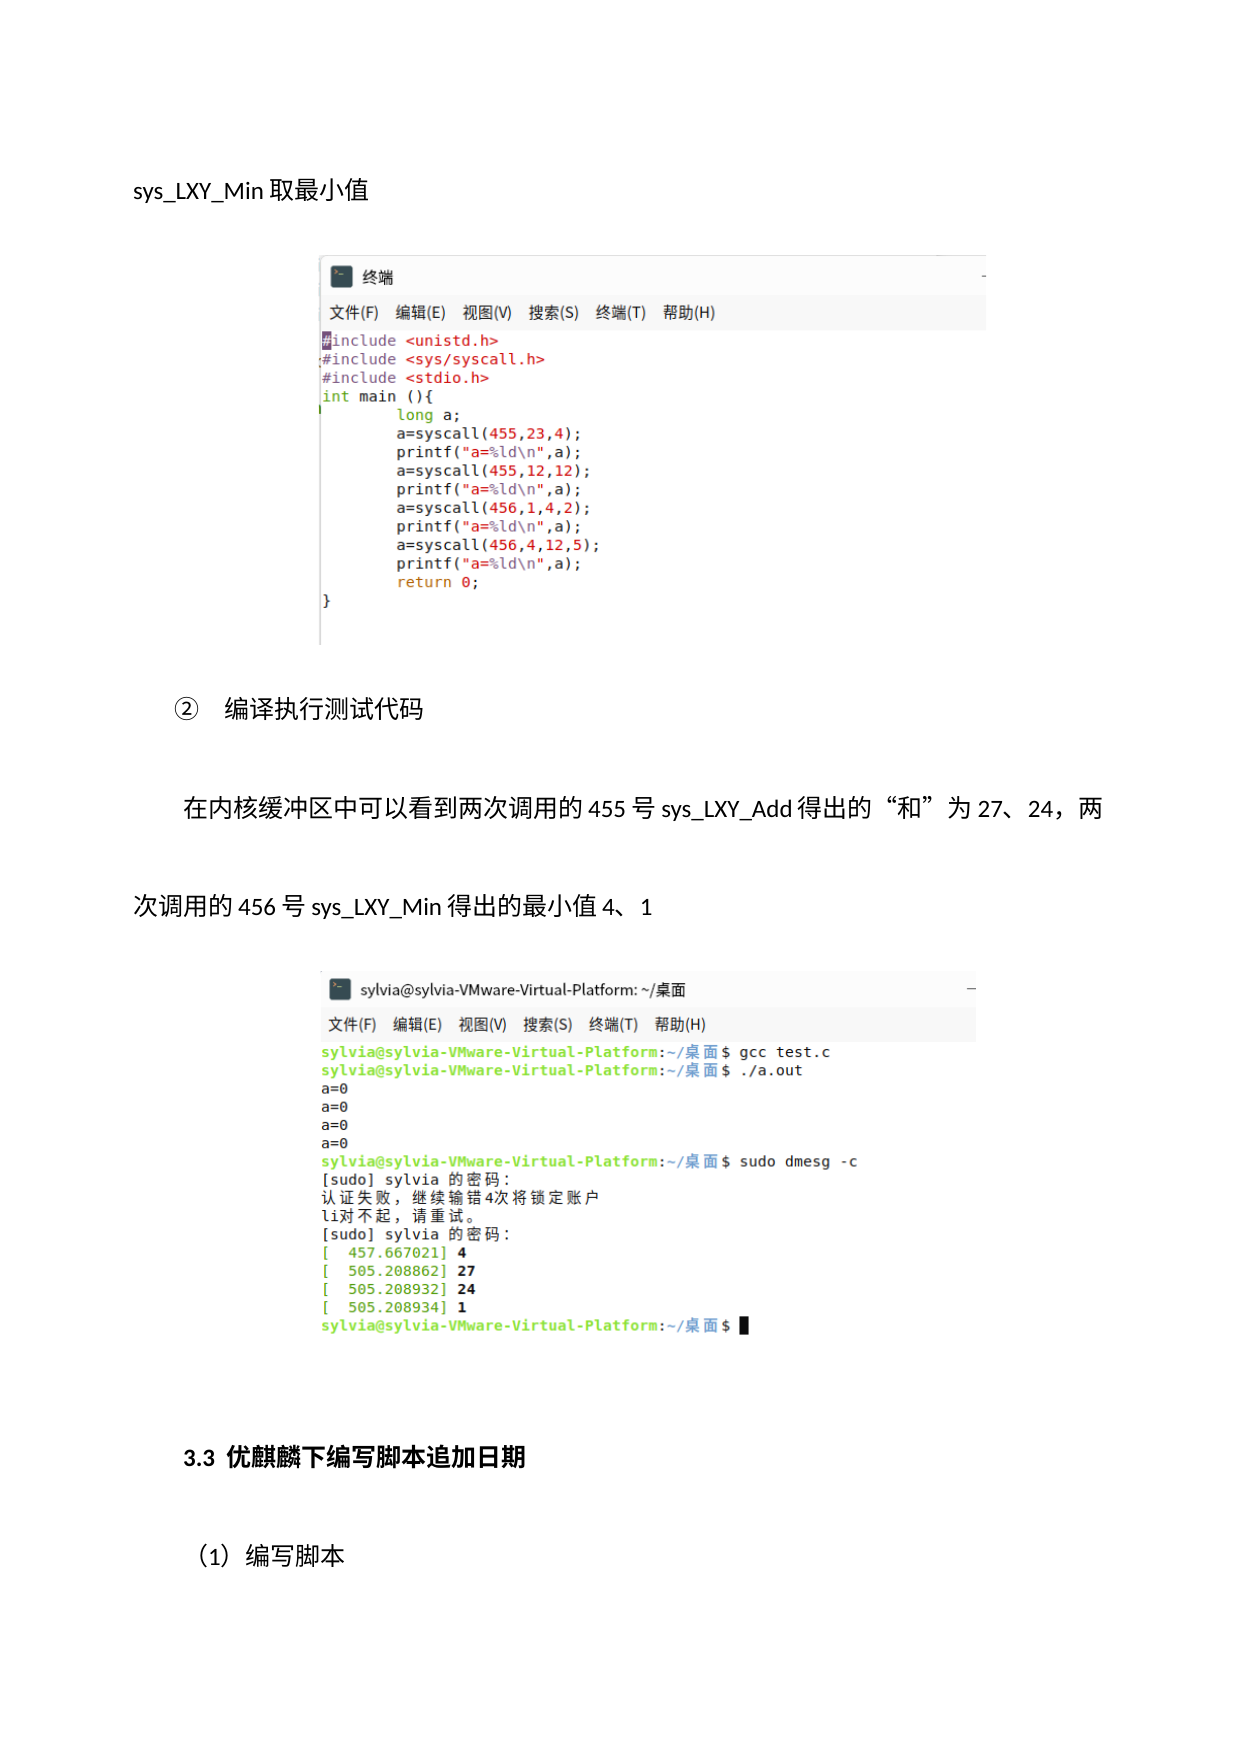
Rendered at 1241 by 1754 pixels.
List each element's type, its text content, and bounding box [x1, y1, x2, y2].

picture [320, 971, 976, 1366]
picture [318, 255, 987, 645]
list 编译执行测试代码 [133, 675, 1122, 740]
text 3.3 优麒麟下编写脚本追加日期 [133, 1423, 1122, 1488]
text （1）编写脚本 [133, 1522, 1122, 1587]
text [133, 156, 1122, 221]
text 在内核缓冲区中可以看到两次调用的455号sys_LXY_Add得出的“和”为27、24，两次调用的456号sys_LXY_Min得出的最小值4、1 [133, 774, 1122, 937]
